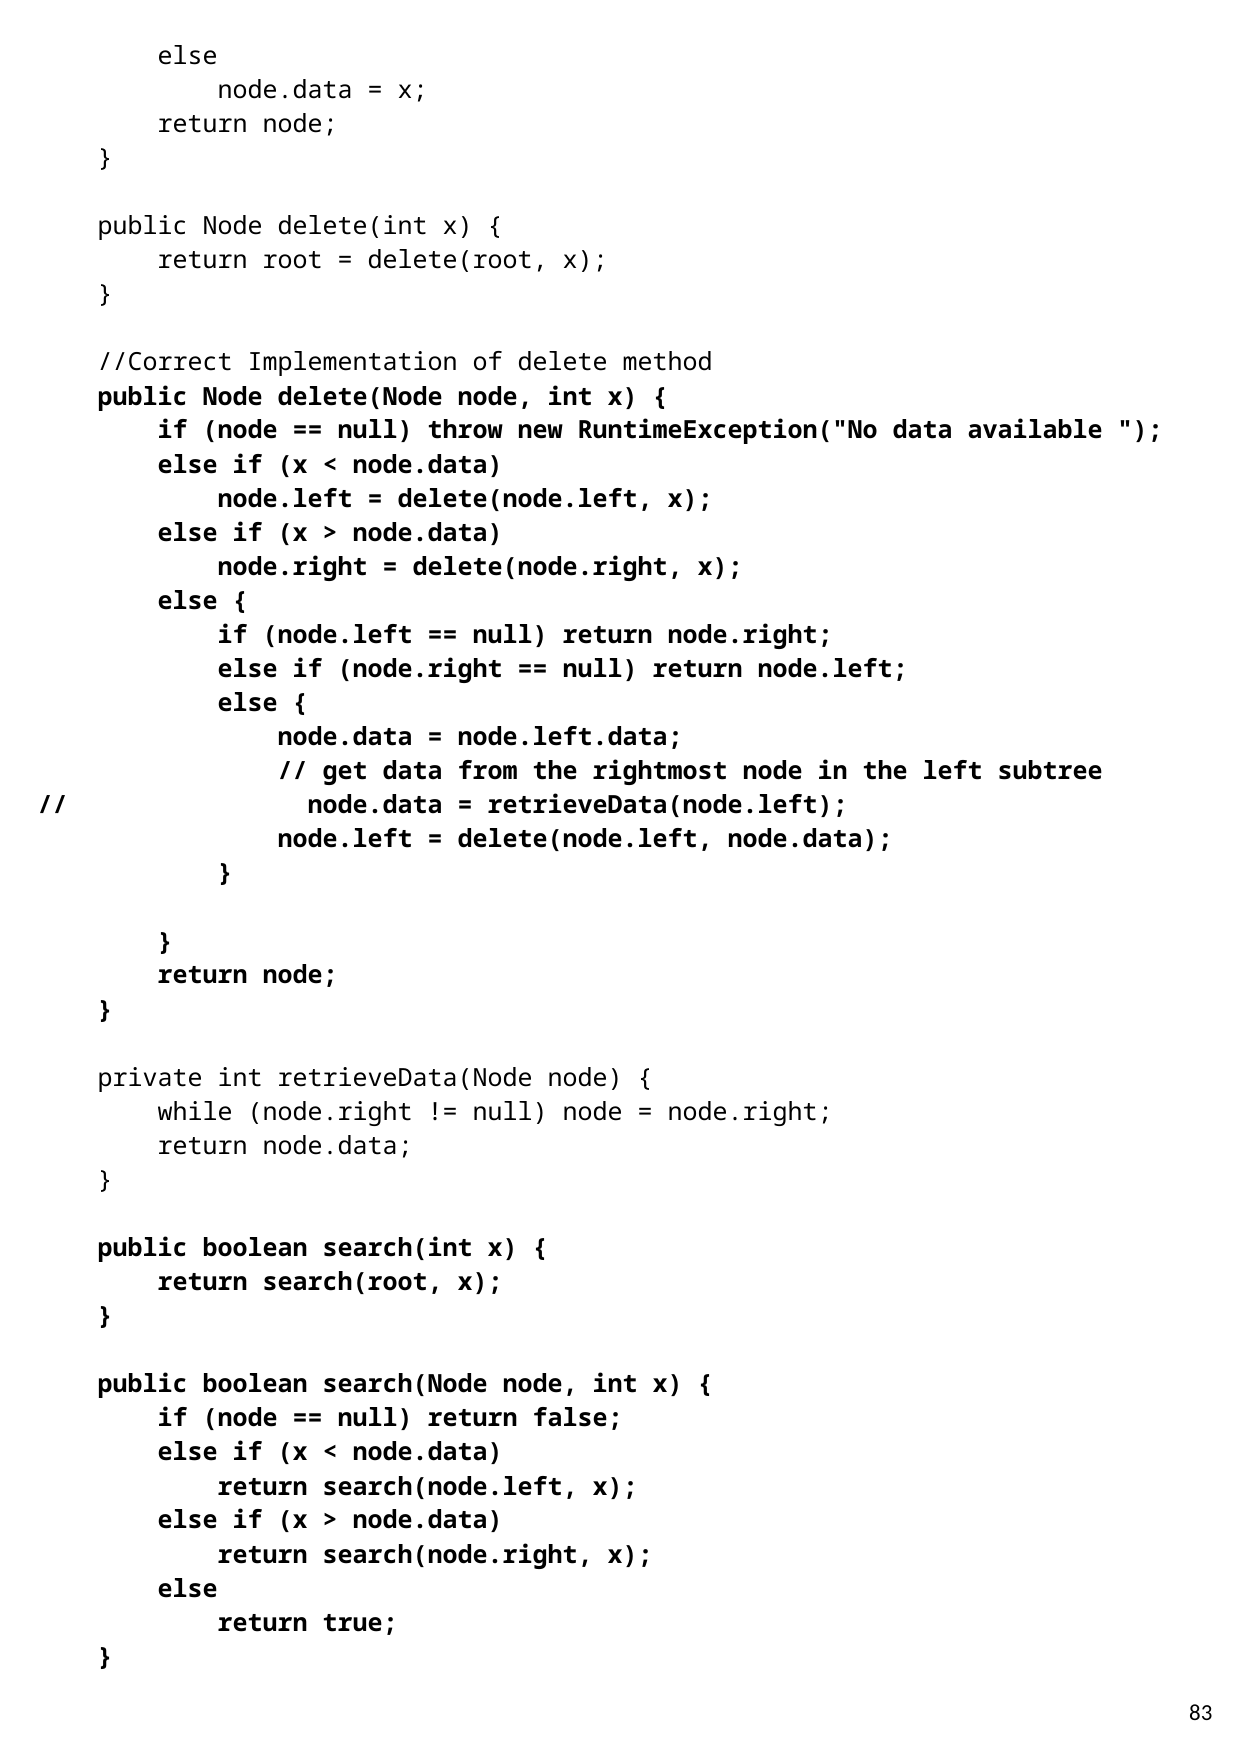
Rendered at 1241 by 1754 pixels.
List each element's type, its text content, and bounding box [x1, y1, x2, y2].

text // node.data = retrieveData(node.left); [37, 787, 1212, 821]
text } [37, 276, 1212, 310]
text else { [37, 685, 1212, 719]
text if (node == null) throw new RuntimeException("No data available "); [37, 412, 1212, 446]
text else if (x > node.data) [37, 1502, 1212, 1536]
text else if (x < node.data) [37, 446, 1212, 480]
text if (node.left == null) return node.right; [37, 617, 1212, 651]
text return search(node.right, x); [37, 1536, 1212, 1570]
text node.left = delete(node.left, x); [37, 480, 1212, 514]
text return node.data; [37, 1127, 1212, 1162]
text else if (x > node.data) [37, 514, 1212, 548]
text else [37, 37, 1212, 72]
text return true; [37, 1604, 1212, 1638]
text } [37, 1162, 1212, 1196]
text // get data from the rightmost node in the left subtree [37, 753, 1212, 787]
text public Node delete(Node node, int x) { [37, 378, 1212, 412]
text node.data = x; [37, 72, 1212, 106]
text else if (x < node.data) [37, 1434, 1212, 1468]
text else if (node.right == null) return node.left; [37, 651, 1212, 685]
text public boolean search(int x) { [37, 1230, 1212, 1264]
text while (node.right != null) node = node.right; [37, 1093, 1212, 1127]
text else [37, 1570, 1212, 1604]
text } [37, 923, 1212, 957]
text //Correct Implementation of delete method [37, 344, 1212, 378]
text return node; [37, 957, 1212, 991]
text return root = delete(root, x); [37, 242, 1212, 276]
text public Node delete(int x) { [37, 208, 1212, 242]
text if (node == null) return false; [37, 1400, 1212, 1434]
text node.left = delete(node.left, node.data); [37, 821, 1212, 855]
text } [37, 1638, 1212, 1672]
text return search(node.left, x); [37, 1468, 1212, 1502]
text private int retrieveData(Node node) { [37, 1059, 1212, 1093]
text return search(root, x); [37, 1264, 1212, 1298]
text } [37, 991, 1212, 1025]
text return node; [37, 106, 1212, 140]
text node.data = node.left.data; [37, 719, 1212, 753]
text else { [37, 582, 1212, 617]
text node.right = delete(node.right, x); [37, 548, 1212, 582]
text public boolean search(Node node, int x) { [37, 1366, 1212, 1400]
text } [37, 855, 1212, 889]
text } [37, 140, 1212, 174]
text } [37, 1298, 1212, 1332]
